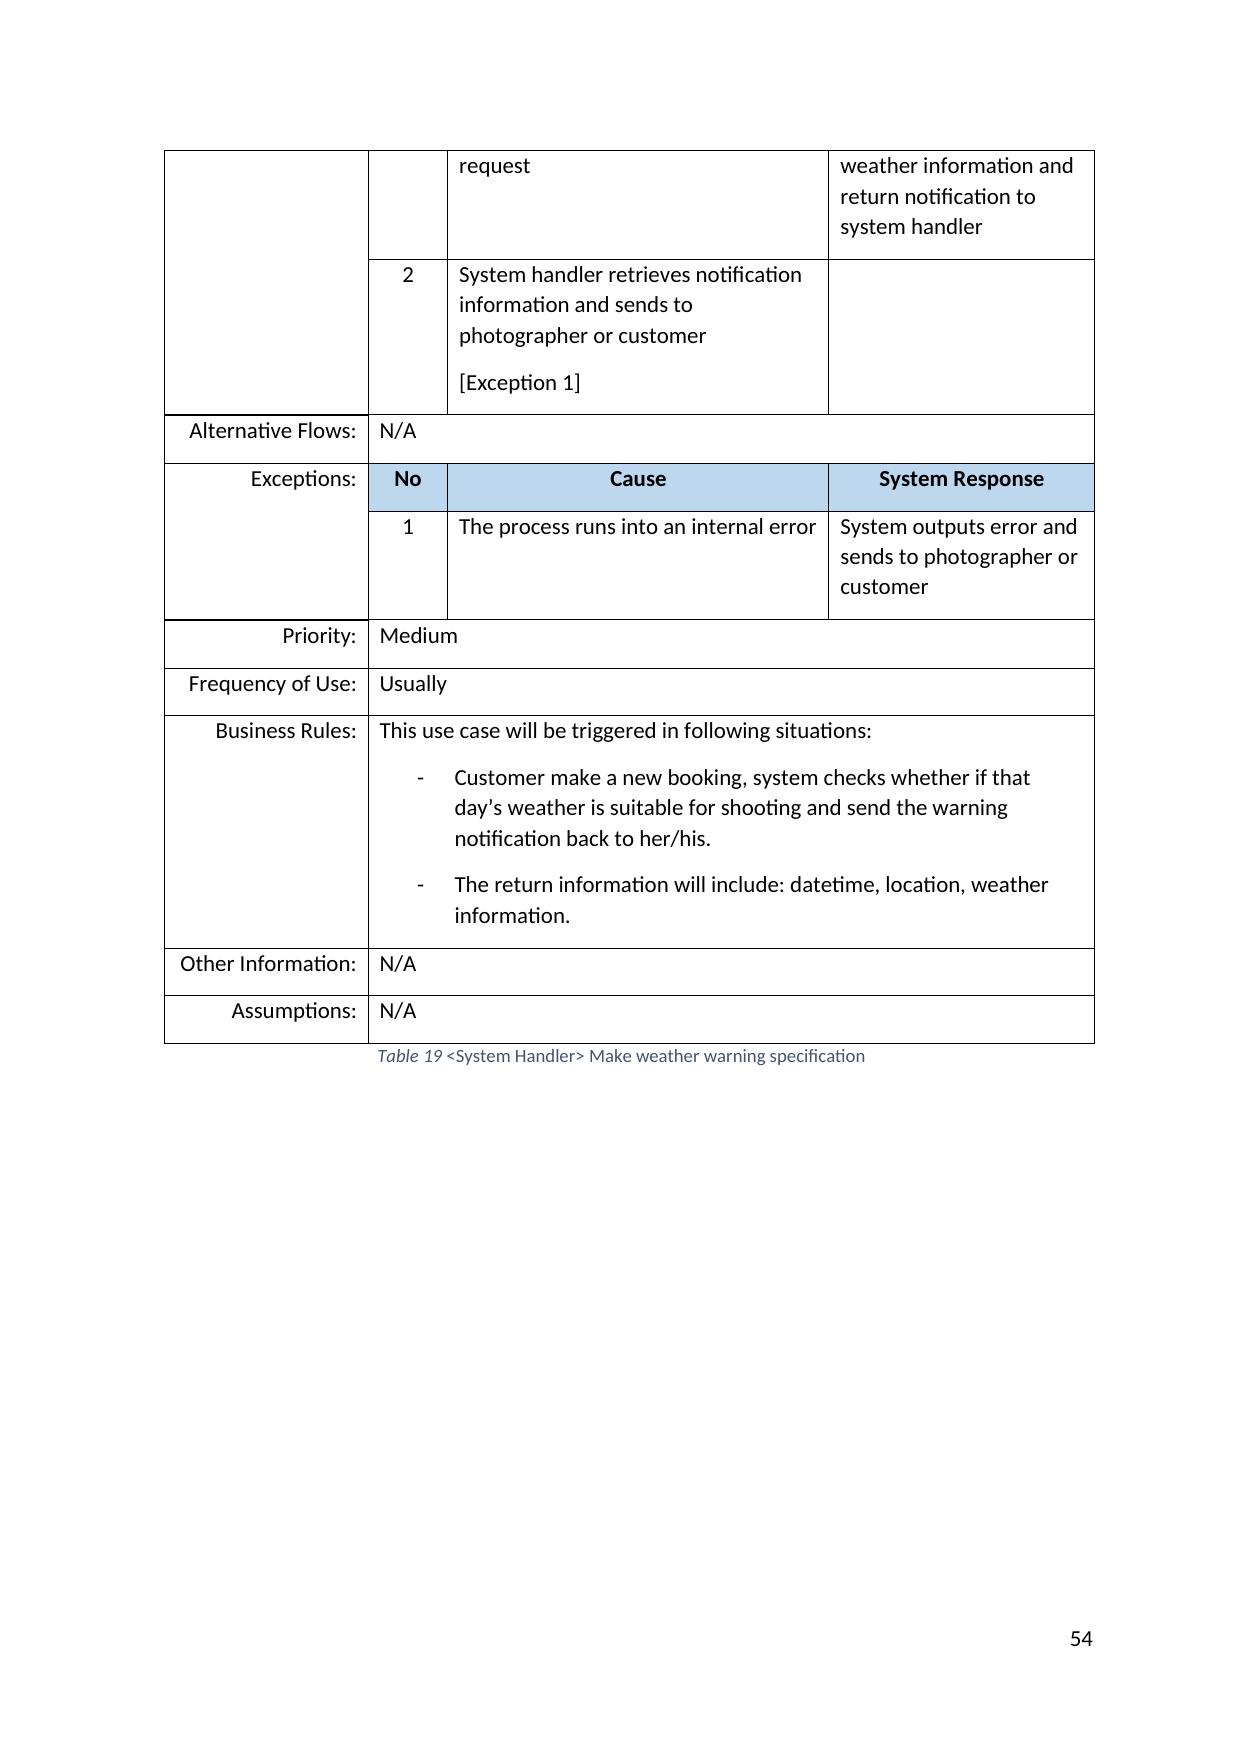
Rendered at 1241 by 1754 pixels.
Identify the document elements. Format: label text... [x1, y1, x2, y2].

table_cell 1 [369, 151, 447, 259]
table_cell Assumptions: [165, 996, 368, 1043]
table_cell Priority: [165, 621, 368, 668]
table_cell System handler retrieves notification information and sends to photographer or customer [Exception 1] [448, 260, 828, 414]
table_cell System Response [829, 464, 1094, 511]
table_cell Usually [369, 669, 1094, 715]
table_cell Cause [448, 464, 828, 511]
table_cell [829, 151, 1094, 259]
table_cell The process runs into an internal error [448, 512, 828, 619]
table_cell Medium [369, 620, 1094, 668]
table_cell Exceptions: [165, 464, 368, 619]
table_cell N/A [369, 996, 1094, 1043]
table_cell 2 [369, 260, 447, 414]
table_cell Alternative Flows: [165, 416, 368, 463]
table_cell N/A [369, 949, 1094, 995]
text Table 19 <System Handler> Make weather warning specification [150, 1044, 1093, 1067]
table_cell Business Rules: [165, 716, 368, 948]
table_cell Other Information: [165, 949, 368, 995]
table_cell No [369, 464, 447, 511]
table_cell System outputs error and sends to photographer or customer [829, 512, 1094, 619]
table_cell Frequency of Use: [165, 669, 368, 715]
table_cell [448, 151, 828, 259]
table_cell 1 [369, 512, 447, 619]
table_cell [829, 260, 1094, 414]
table_cell This use case will be triggered in following situations: Customer make a new booking, system checks whether if that day’s weather is suitable for shooting and send the warning notification back to her/his. The return information will include: datetime, location, weather information. [369, 716, 1094, 948]
table_cell N/A [369, 415, 1094, 463]
